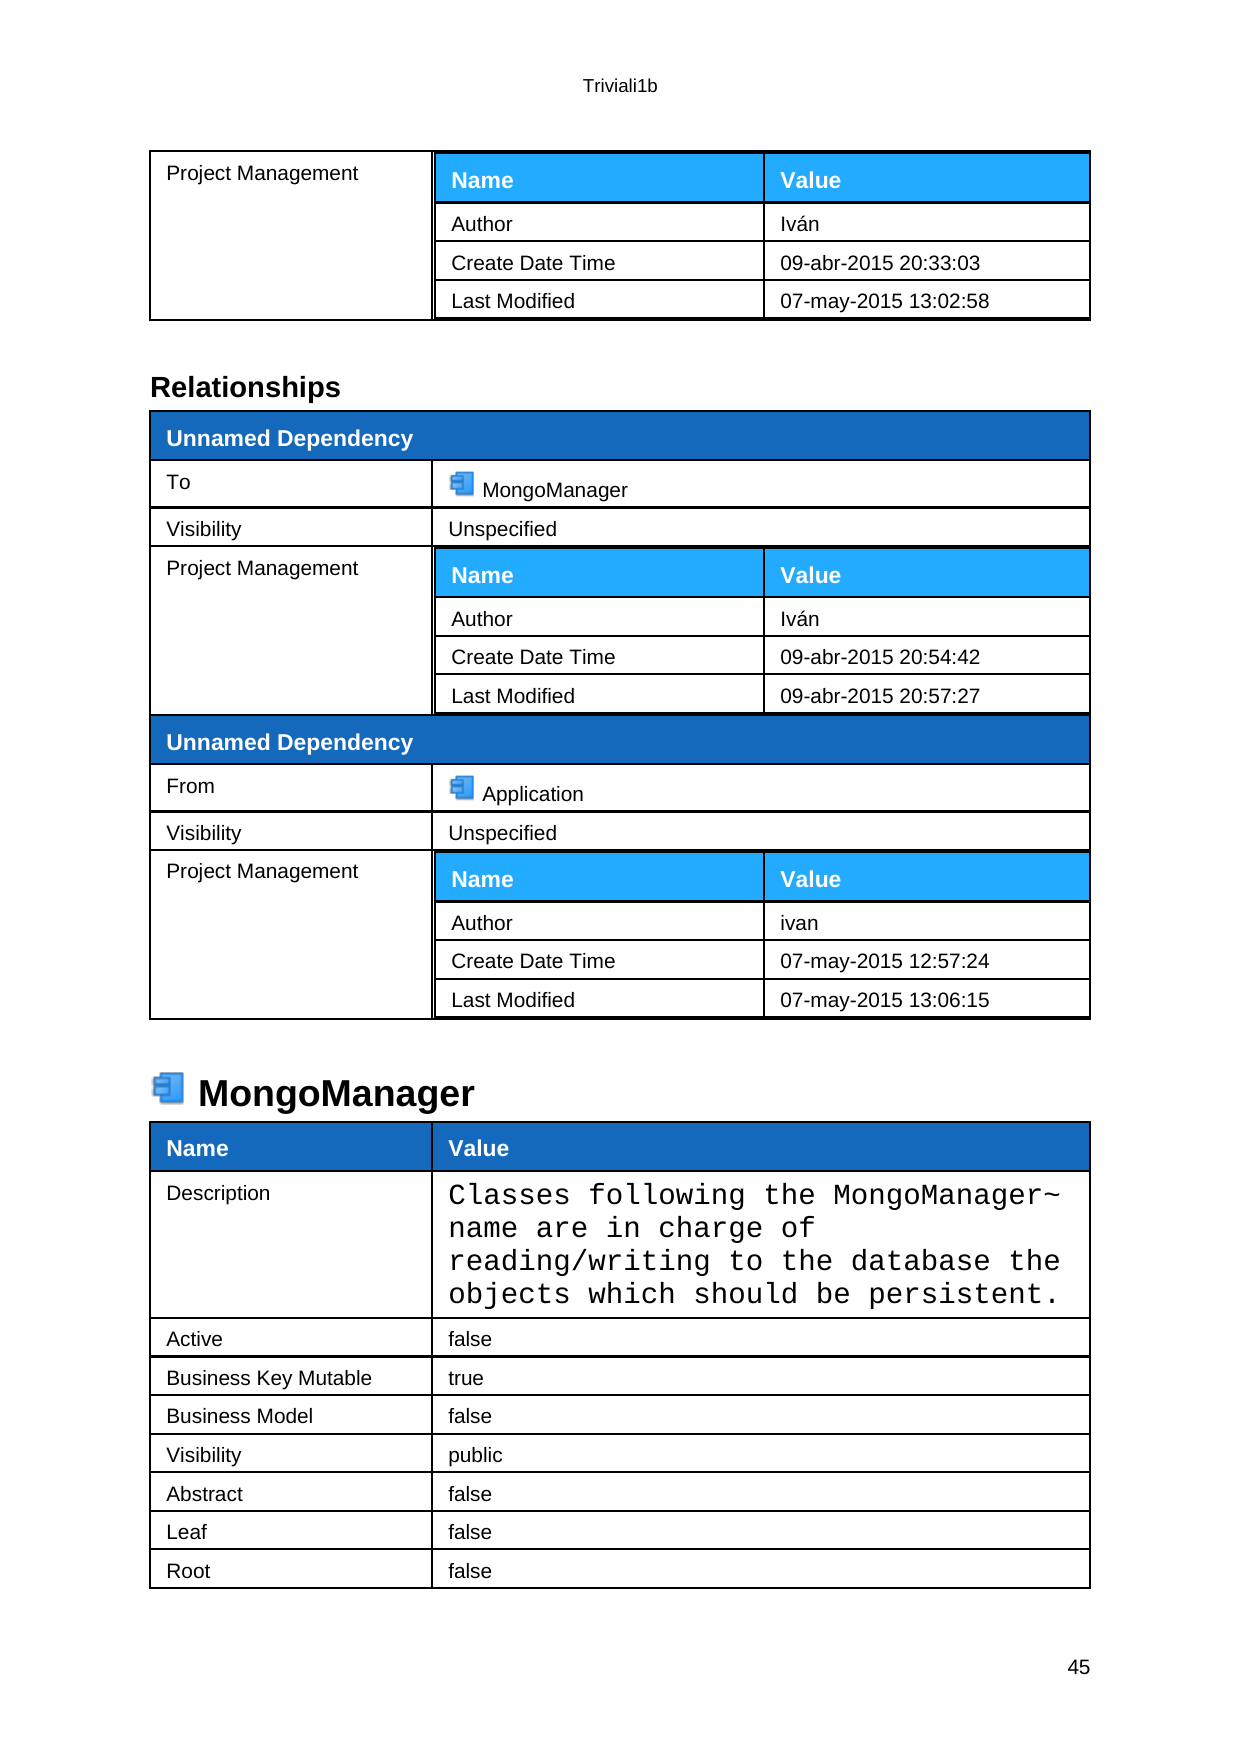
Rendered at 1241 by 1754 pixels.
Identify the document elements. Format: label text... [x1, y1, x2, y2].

table_cell [765, 598, 1089, 635]
table_cell Root [151, 1550, 431, 1587]
table_cell Business Model [151, 1396, 431, 1432]
table_cell MongoManager [433, 461, 1089, 506]
table_cell Abstract [151, 1473, 431, 1509]
table_cell true [433, 1358, 1089, 1394]
table_cell false [433, 1473, 1089, 1509]
table_cell Unspecified [433, 813, 1089, 849]
table_cell public [433, 1435, 1089, 1471]
table_cell [436, 204, 763, 240]
table_cell Business Key Mutable [151, 1358, 431, 1394]
table_cell [765, 281, 1089, 317]
picture [150, 1069, 188, 1107]
table_cell [436, 242, 763, 279]
table_cell [765, 980, 1089, 1016]
table_cell Project Management [151, 152, 431, 319]
table_cell [436, 903, 763, 939]
table_cell false [433, 1550, 1089, 1587]
table_cell [765, 204, 1089, 240]
table_cell [765, 903, 1089, 939]
table_cell false [433, 1319, 1089, 1355]
subtitle Relationships [150, 370, 1090, 404]
picture [448, 469, 477, 498]
table_cell [436, 675, 763, 712]
table_cell false [433, 1396, 1089, 1432]
table_header Unnamed Dependency [151, 716, 1089, 763]
table_cell Leaf [151, 1512, 431, 1548]
table_cell [765, 637, 1089, 673]
table_cell Visibility [151, 1435, 431, 1471]
table_cell Description [151, 1172, 431, 1317]
table_cell [436, 637, 763, 673]
table_header Unnamed Dependency [151, 412, 1089, 459]
table_cell Active [151, 1319, 431, 1355]
table_cell From [151, 765, 431, 810]
table_cell [765, 242, 1089, 279]
table_cell [436, 980, 763, 1016]
table_cell Project Management [151, 851, 431, 1018]
table_header Value [433, 1123, 1089, 1170]
table_header Name [151, 1123, 431, 1170]
table_cell [765, 675, 1089, 712]
table_cell [765, 941, 1089, 978]
table_cell Unspecified [433, 509, 1089, 545]
table_cell [436, 941, 763, 978]
table_cell [436, 598, 763, 635]
table_cell Application [433, 765, 1089, 810]
table_cell false [433, 1512, 1089, 1548]
table_cell To [151, 461, 431, 506]
table_cell [436, 281, 763, 317]
table_cell Visibility [151, 509, 431, 545]
subtitle MongoManager [150, 1069, 1090, 1114]
table_cell Classes following the MongoManager~ name are in charge of reading/writing to the database the objects which should be persistent. [433, 1172, 1089, 1317]
table_cell Visibility [151, 813, 431, 849]
table_cell Project Management [151, 547, 431, 714]
picture [448, 773, 477, 802]
